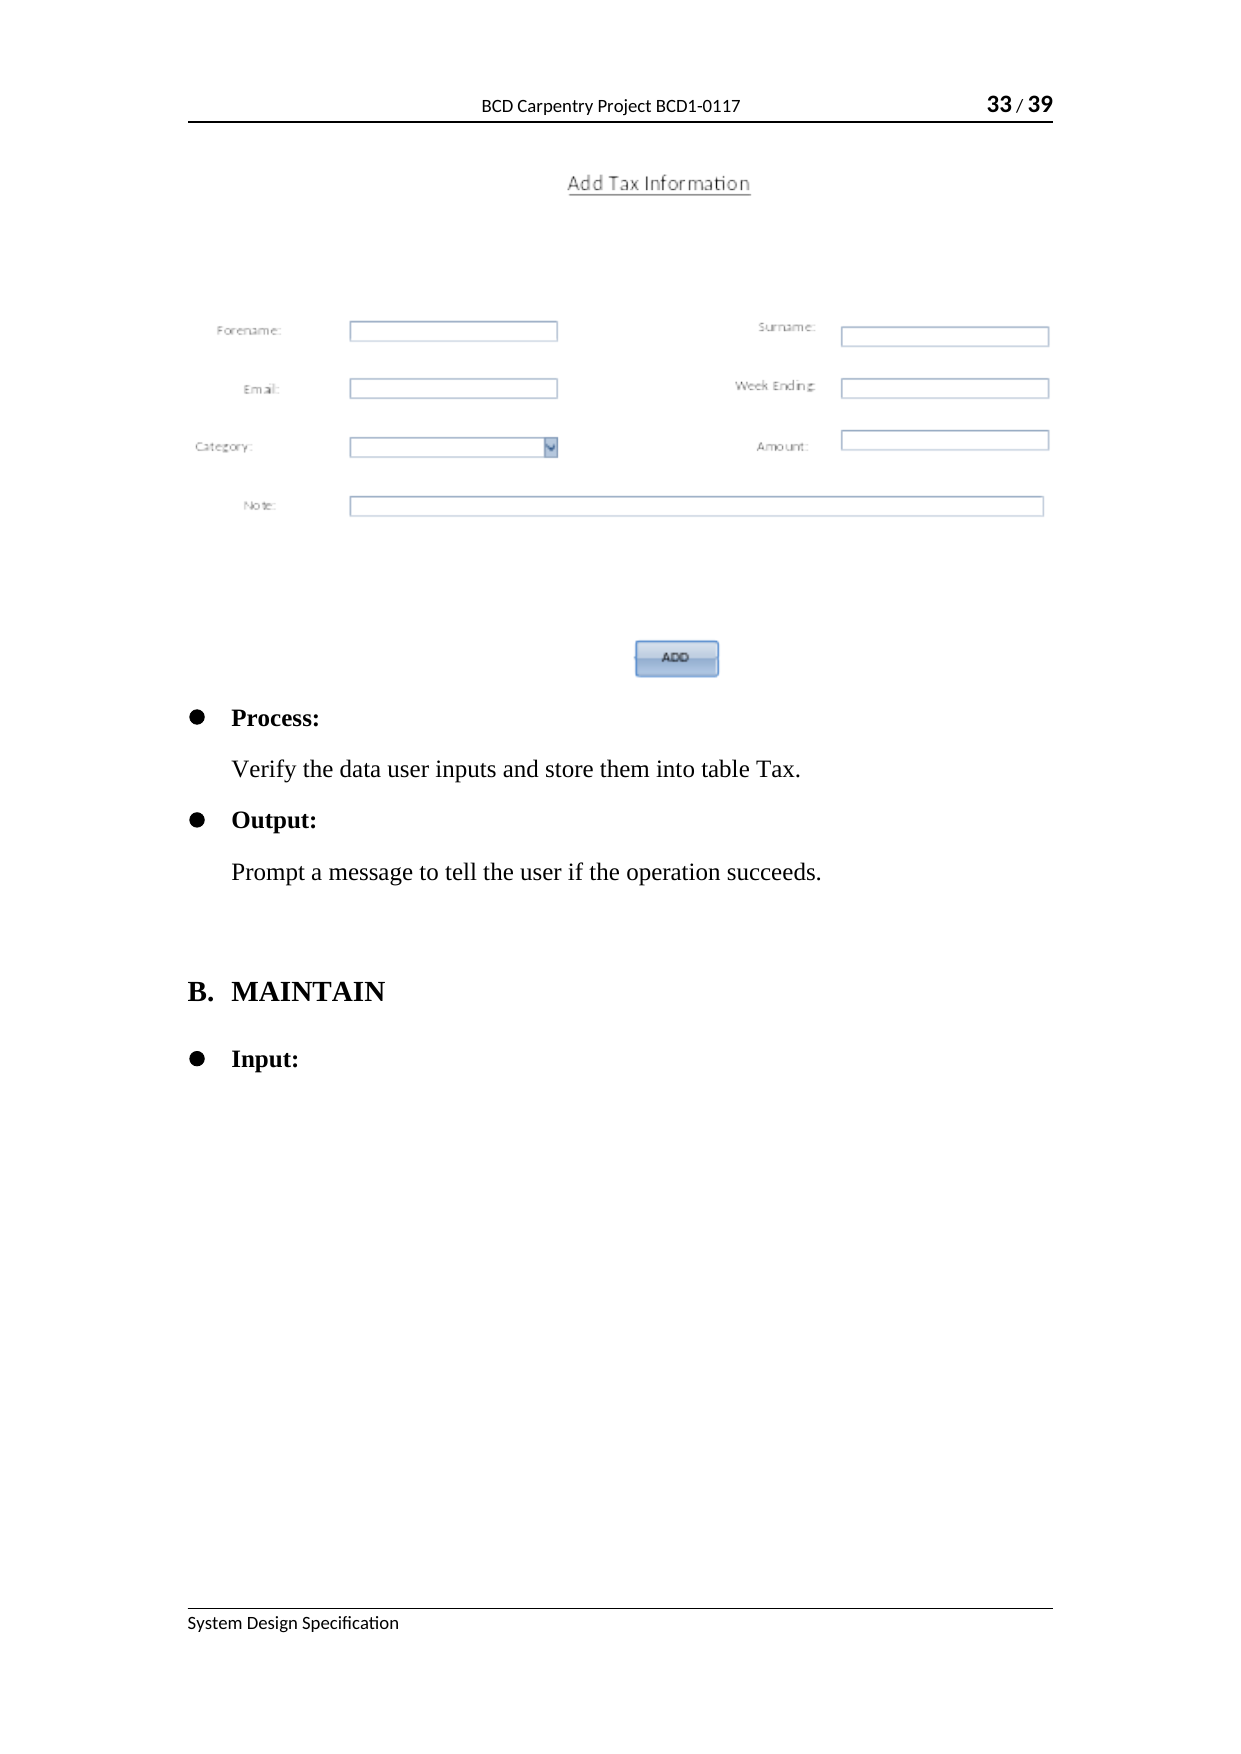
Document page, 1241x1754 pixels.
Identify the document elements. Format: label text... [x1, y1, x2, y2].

list MAINTAIN [187, 958, 1053, 1023]
list Input: [187, 1042, 1053, 1075]
list Verify the data user inputs and store them into table Tax. [231, 752, 1053, 785]
list Output: [187, 804, 1053, 836]
list Process: [187, 701, 1053, 733]
list Prompt a message to tell the user if the operation succeeds. [231, 855, 1053, 888]
